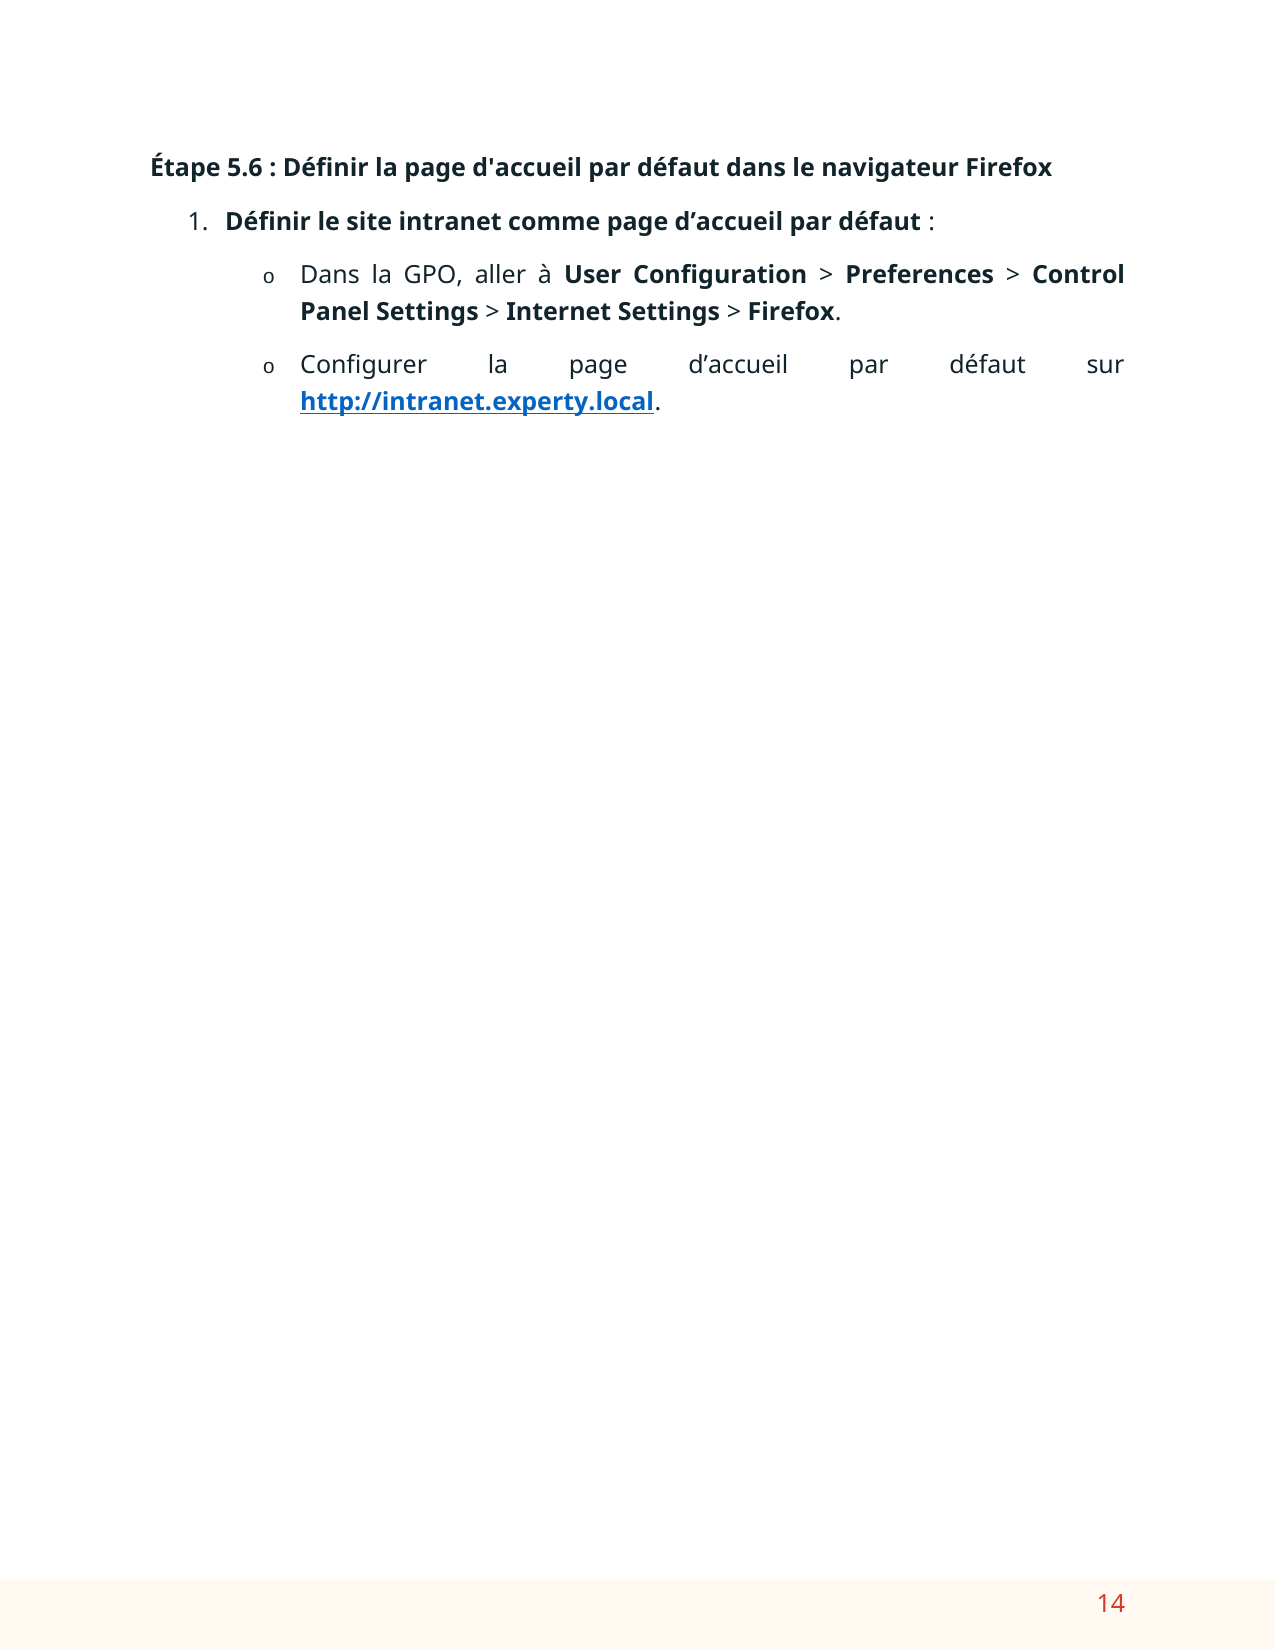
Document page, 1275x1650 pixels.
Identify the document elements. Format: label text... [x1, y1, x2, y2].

list Configurer la page d’accueil par défaut sur http://intranet.experty.local. [262, 347, 1125, 418]
text Étape 5.6 : Définir la page d'accueil par défaut dans le navigateur Firefox [150, 150, 1125, 184]
list Définir le site intranet comme page d’accueil par défaut : [187, 203, 1125, 237]
list Dans la GPO, aller à User Configuration > Preferences > Control Panel Settings > Internet Settings > Firefox. [262, 257, 1125, 328]
